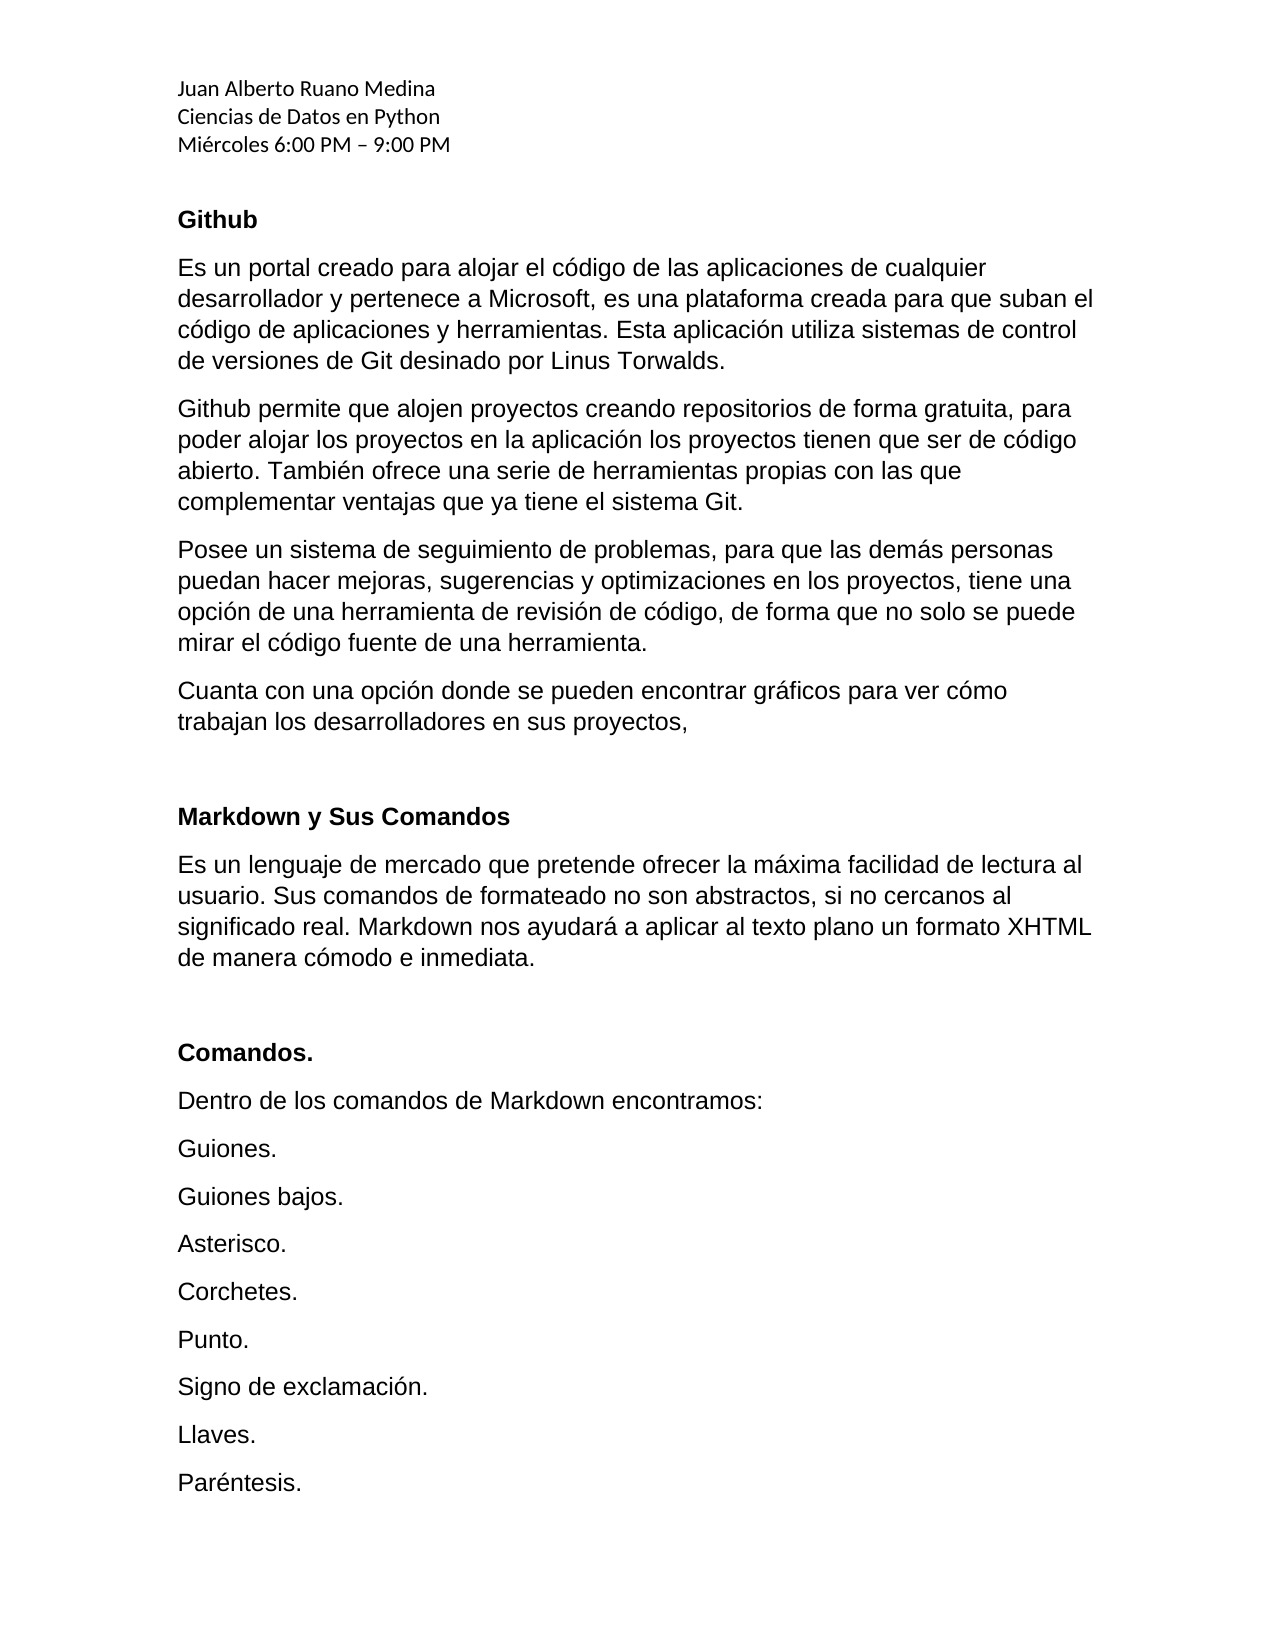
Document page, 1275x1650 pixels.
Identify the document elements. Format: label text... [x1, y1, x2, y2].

text Guiones bajos. [177, 1182, 1098, 1210]
text Markdown y Sus Comandos [177, 802, 1098, 831]
text Github permite que alojen proyectos creando repositorios de forma gratuita, para poder alojar los proyectos en la aplicación los proyectos tienen que ser de código abierto. También ofrece una serie de herramientas propias con las que complementar ventajas que ya tiene el sistema Git. [177, 394, 1098, 516]
text Signo de exclamación. [177, 1372, 1098, 1401]
text Cuanta con una opción donde se pueden encontrar gráficos para ver cómo trabajan los desarrolladores en sus proyectos, [177, 676, 1098, 736]
text Asterisco. [177, 1229, 1098, 1258]
text Dentro de los comandos de Markdown encontramos: [177, 1086, 1098, 1115]
text Es un portal creado para alojar el código de las aplicaciones de cualquier desarrollador y pertenece a Microsoft, es una plataforma creada para que suban el código de aplicaciones y herramientas. Esta aplicación utiliza sistemas de control de versiones de Git desinado por Linus Torwalds. [177, 253, 1098, 375]
text Es un lenguaje de mercado que pretende ofrecer la máxima facilidad de lectura al usuario. Sus comandos de formateado no son abstractos, si no cercanos al significado real. Markdown nos ayudará a aplicar al texto plano un formato XHTML de manera cómodo e inmediata. [177, 850, 1098, 972]
text Punto. [177, 1325, 1098, 1353]
text Llaves. [177, 1420, 1098, 1449]
text Github [177, 206, 1098, 234]
text Paréntesis. [177, 1468, 1098, 1497]
text Corchetes. [177, 1277, 1098, 1306]
text Comandos. [177, 1038, 1098, 1067]
text Guiones. [177, 1134, 1098, 1163]
text Posee un sistema de seguimiento de problemas, para que las demás personas puedan hacer mejoras, sugerencias y optimizaciones en los proyectos, tiene una opción de una herramienta de revisión de código, de forma que no solo se puede mirar el código fuente de una herramienta. [177, 535, 1098, 657]
